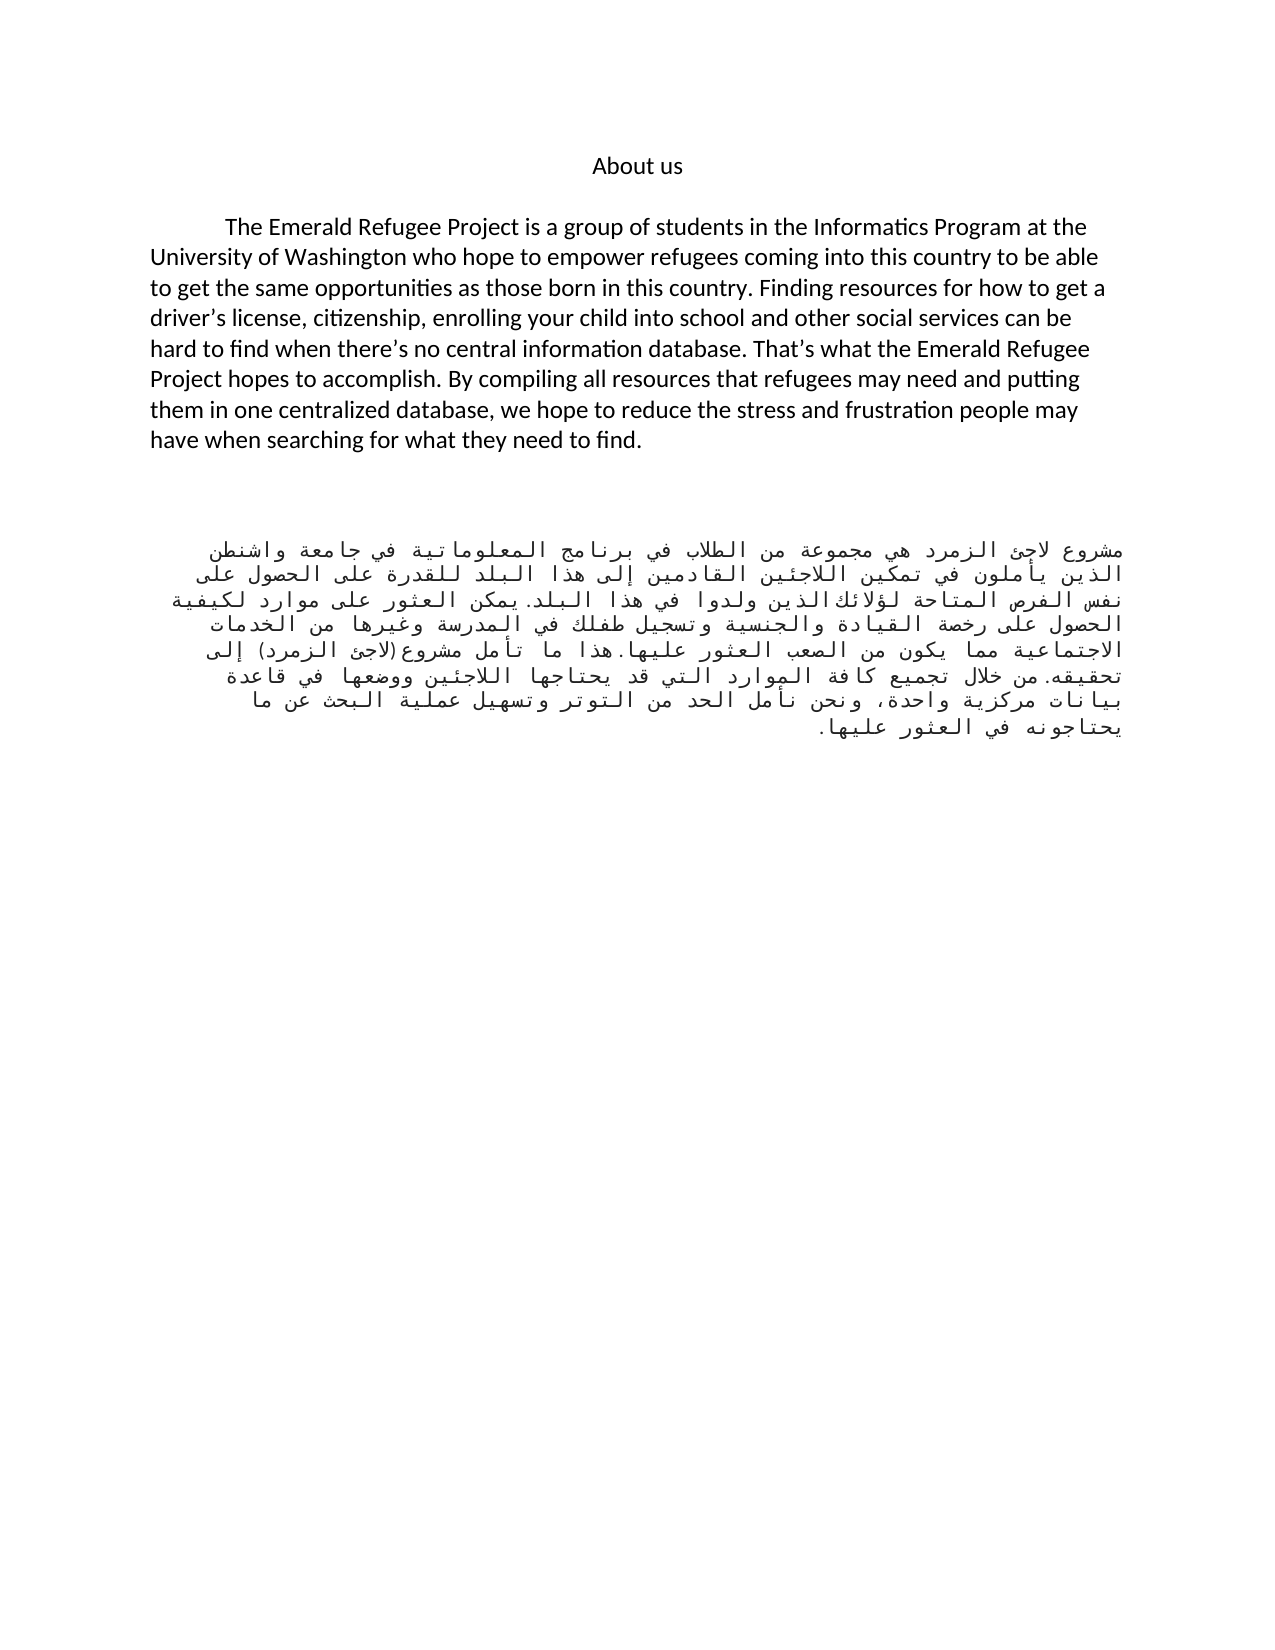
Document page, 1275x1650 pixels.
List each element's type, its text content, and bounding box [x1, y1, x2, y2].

text The Emerald Refugee Project is a group of students in the Informatics Program at the University of Washington who hope to empower refugees coming into this country to be able to get the same opportunities as those born in this country. Finding resources for how to get a driver’s license, citizenship, enrolling your child into school and other social services can be hard to find when there’s no central information database. That’s what the Emerald Refugee Project hopes to accomplish. By compiling all resources that refugees may need and putting them in one centralized database, we hope to reduce the stress and frustration people may have when searching for what they need to find. [150, 211, 1125, 455]
text مشروع لاجئ الزمرد هي مجموعة من الطلاب في برنامج المعلوماتية في جامعة واشنطن الذين يأملون في تمكين اللاجئين القادمين إلى هذا البلد للقدرة على الحصول على نفس الفرص المتاحة لؤلائك الذين ولدوا في هذا البلد. يمكن العثور على موارد لكيفية الحصول على رخصة القيادة والجنسية وتسجيل طفلك في المدرسة وغيرها من الخدمات الاجتماعية مما يكون من الصعب العثور عليها. هذا ما تأمل مشروع (لاجئ الزمرد) إلى تحقيقه. من خلال تجميع كافة الموارد التي قد يحتاجها اللاجئين ووضعها في قاعدة بيانات مركزية واحدة، ونحن نأمل الحد من التوتر وتسهيل عملية البحث عن ما يحتاجونه في العثور عليها. [150, 540, 1125, 740]
text About us [150, 150, 1125, 181]
